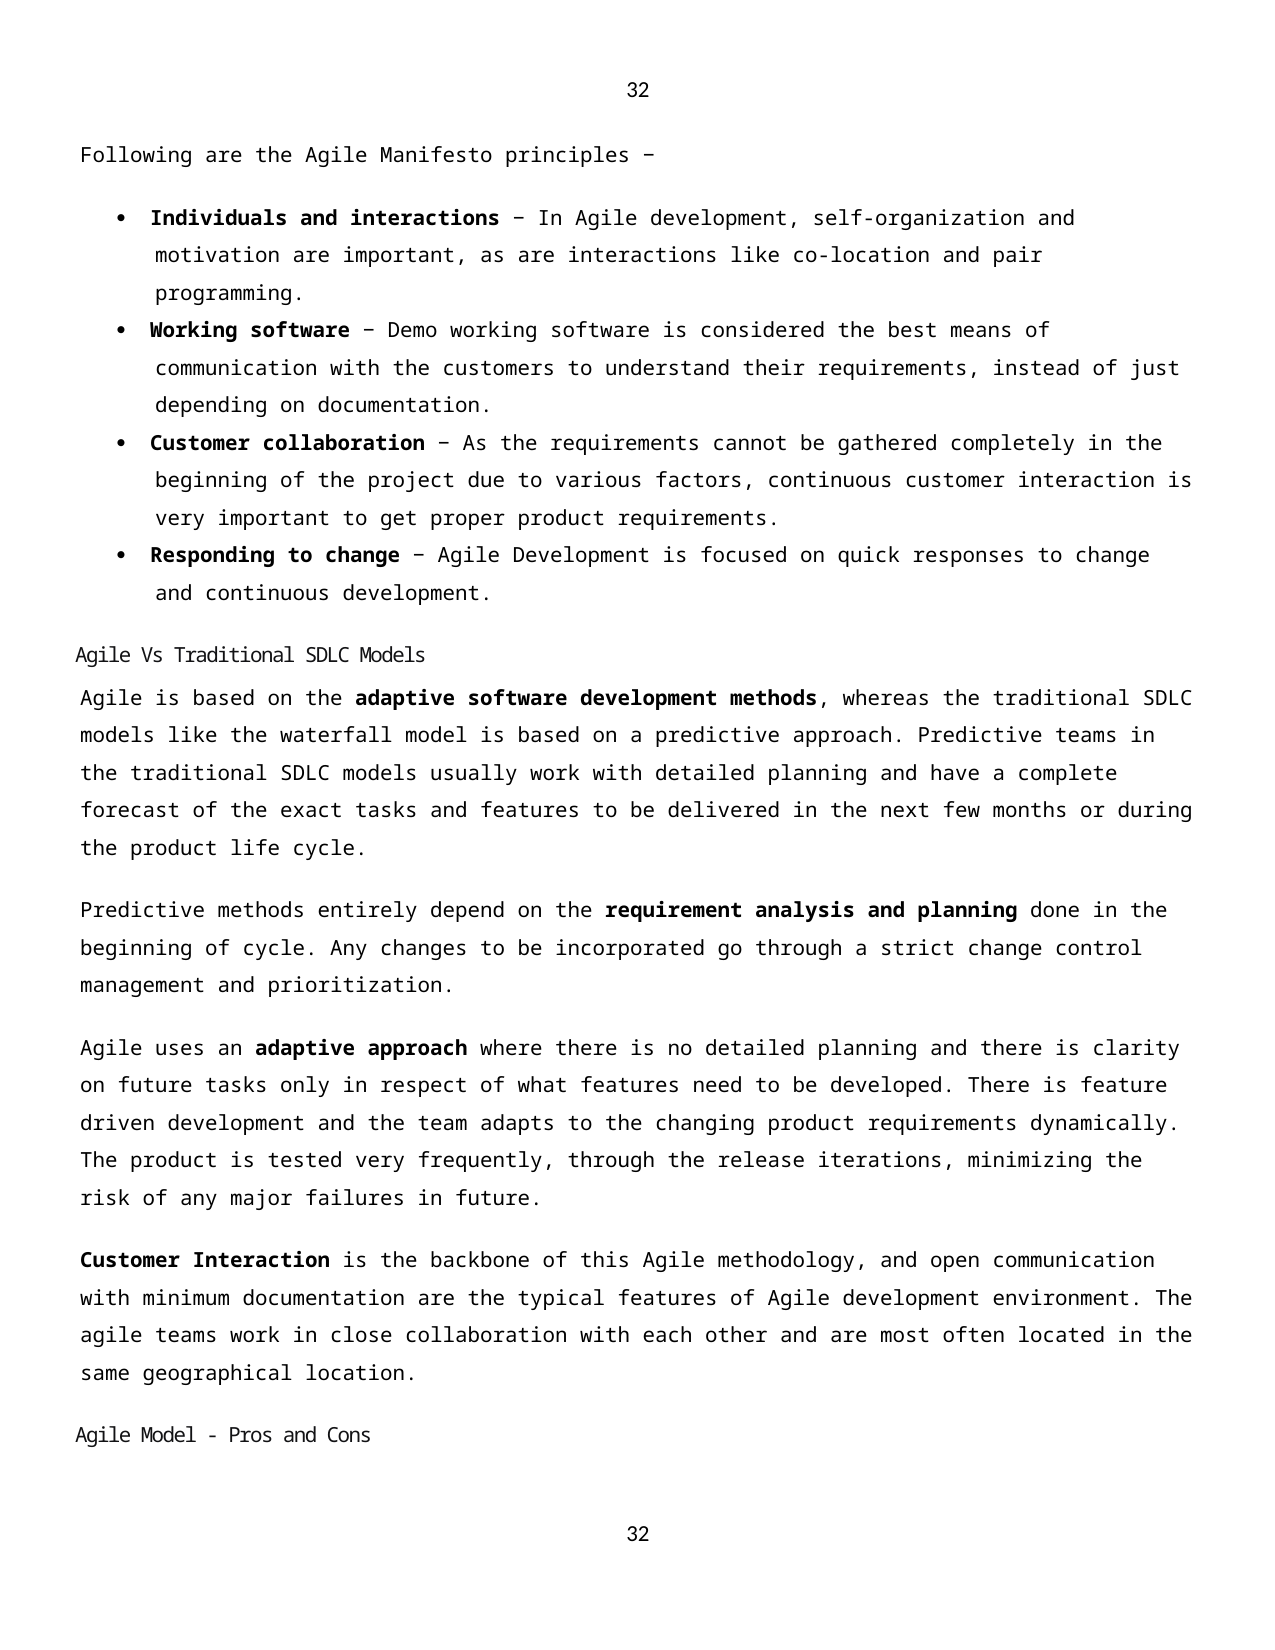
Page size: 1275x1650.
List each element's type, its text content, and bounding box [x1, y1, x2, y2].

list Working software − Demo working software is considered the best means of communication with the customers to understand their requirements, instead of just depending on documentation. [117, 306, 1195, 418]
list Responding to change − Agile Development is focused on quick responses to change and continuous development. [117, 531, 1195, 606]
text Agile is based on the adaptive software development methods, whereas the traditional SDLC models like the waterfall model is based on a predictive approach. Predictive teams in the traditional SDLC models usually work with detailed planning and have a complete forecast of the exact tasks and features to be delivered in the next few months or during the product life cycle. [80, 673, 1195, 861]
list Individuals and interactions − In Agile development, self-organization and motivation are important, as are interactions like co-location and pair programming. [117, 193, 1195, 306]
text Agile uses an adaptive approach where there is no detailed planning and there is clarity on future tasks only in respect of what features need to be developed. There is feature driven development and the team adapts to the changing product requirements dynamically. The product is tested very frequently, through the release iterations, minimizing the risk of any major failures in future. [80, 1023, 1195, 1211]
text Following are the Agile Manifesto principles − [80, 131, 1195, 168]
subtitle Agile Model - Pros and Cons [75, 1411, 1195, 1448]
text Customer Interaction is the backbone of this Agile methodology, and open communication with minimum documentation are the typical features of Agile development environment. The agile teams work in close collaboration with each other and are most often located in the same geographical location. [80, 1236, 1195, 1386]
subtitle Agile Vs Traditional SDLC Models [75, 631, 1195, 668]
text Predictive methods entirely depend on the requirement analysis and planning done in the beginning of cycle. Any changes to be incorporated go through a strict change control management and prioritization. [80, 886, 1195, 998]
list Customer collaboration − As the requirements cannot be gathered completely in the beginning of the project due to various factors, continuous customer interaction is very important to get proper product requirements. [117, 418, 1195, 531]
